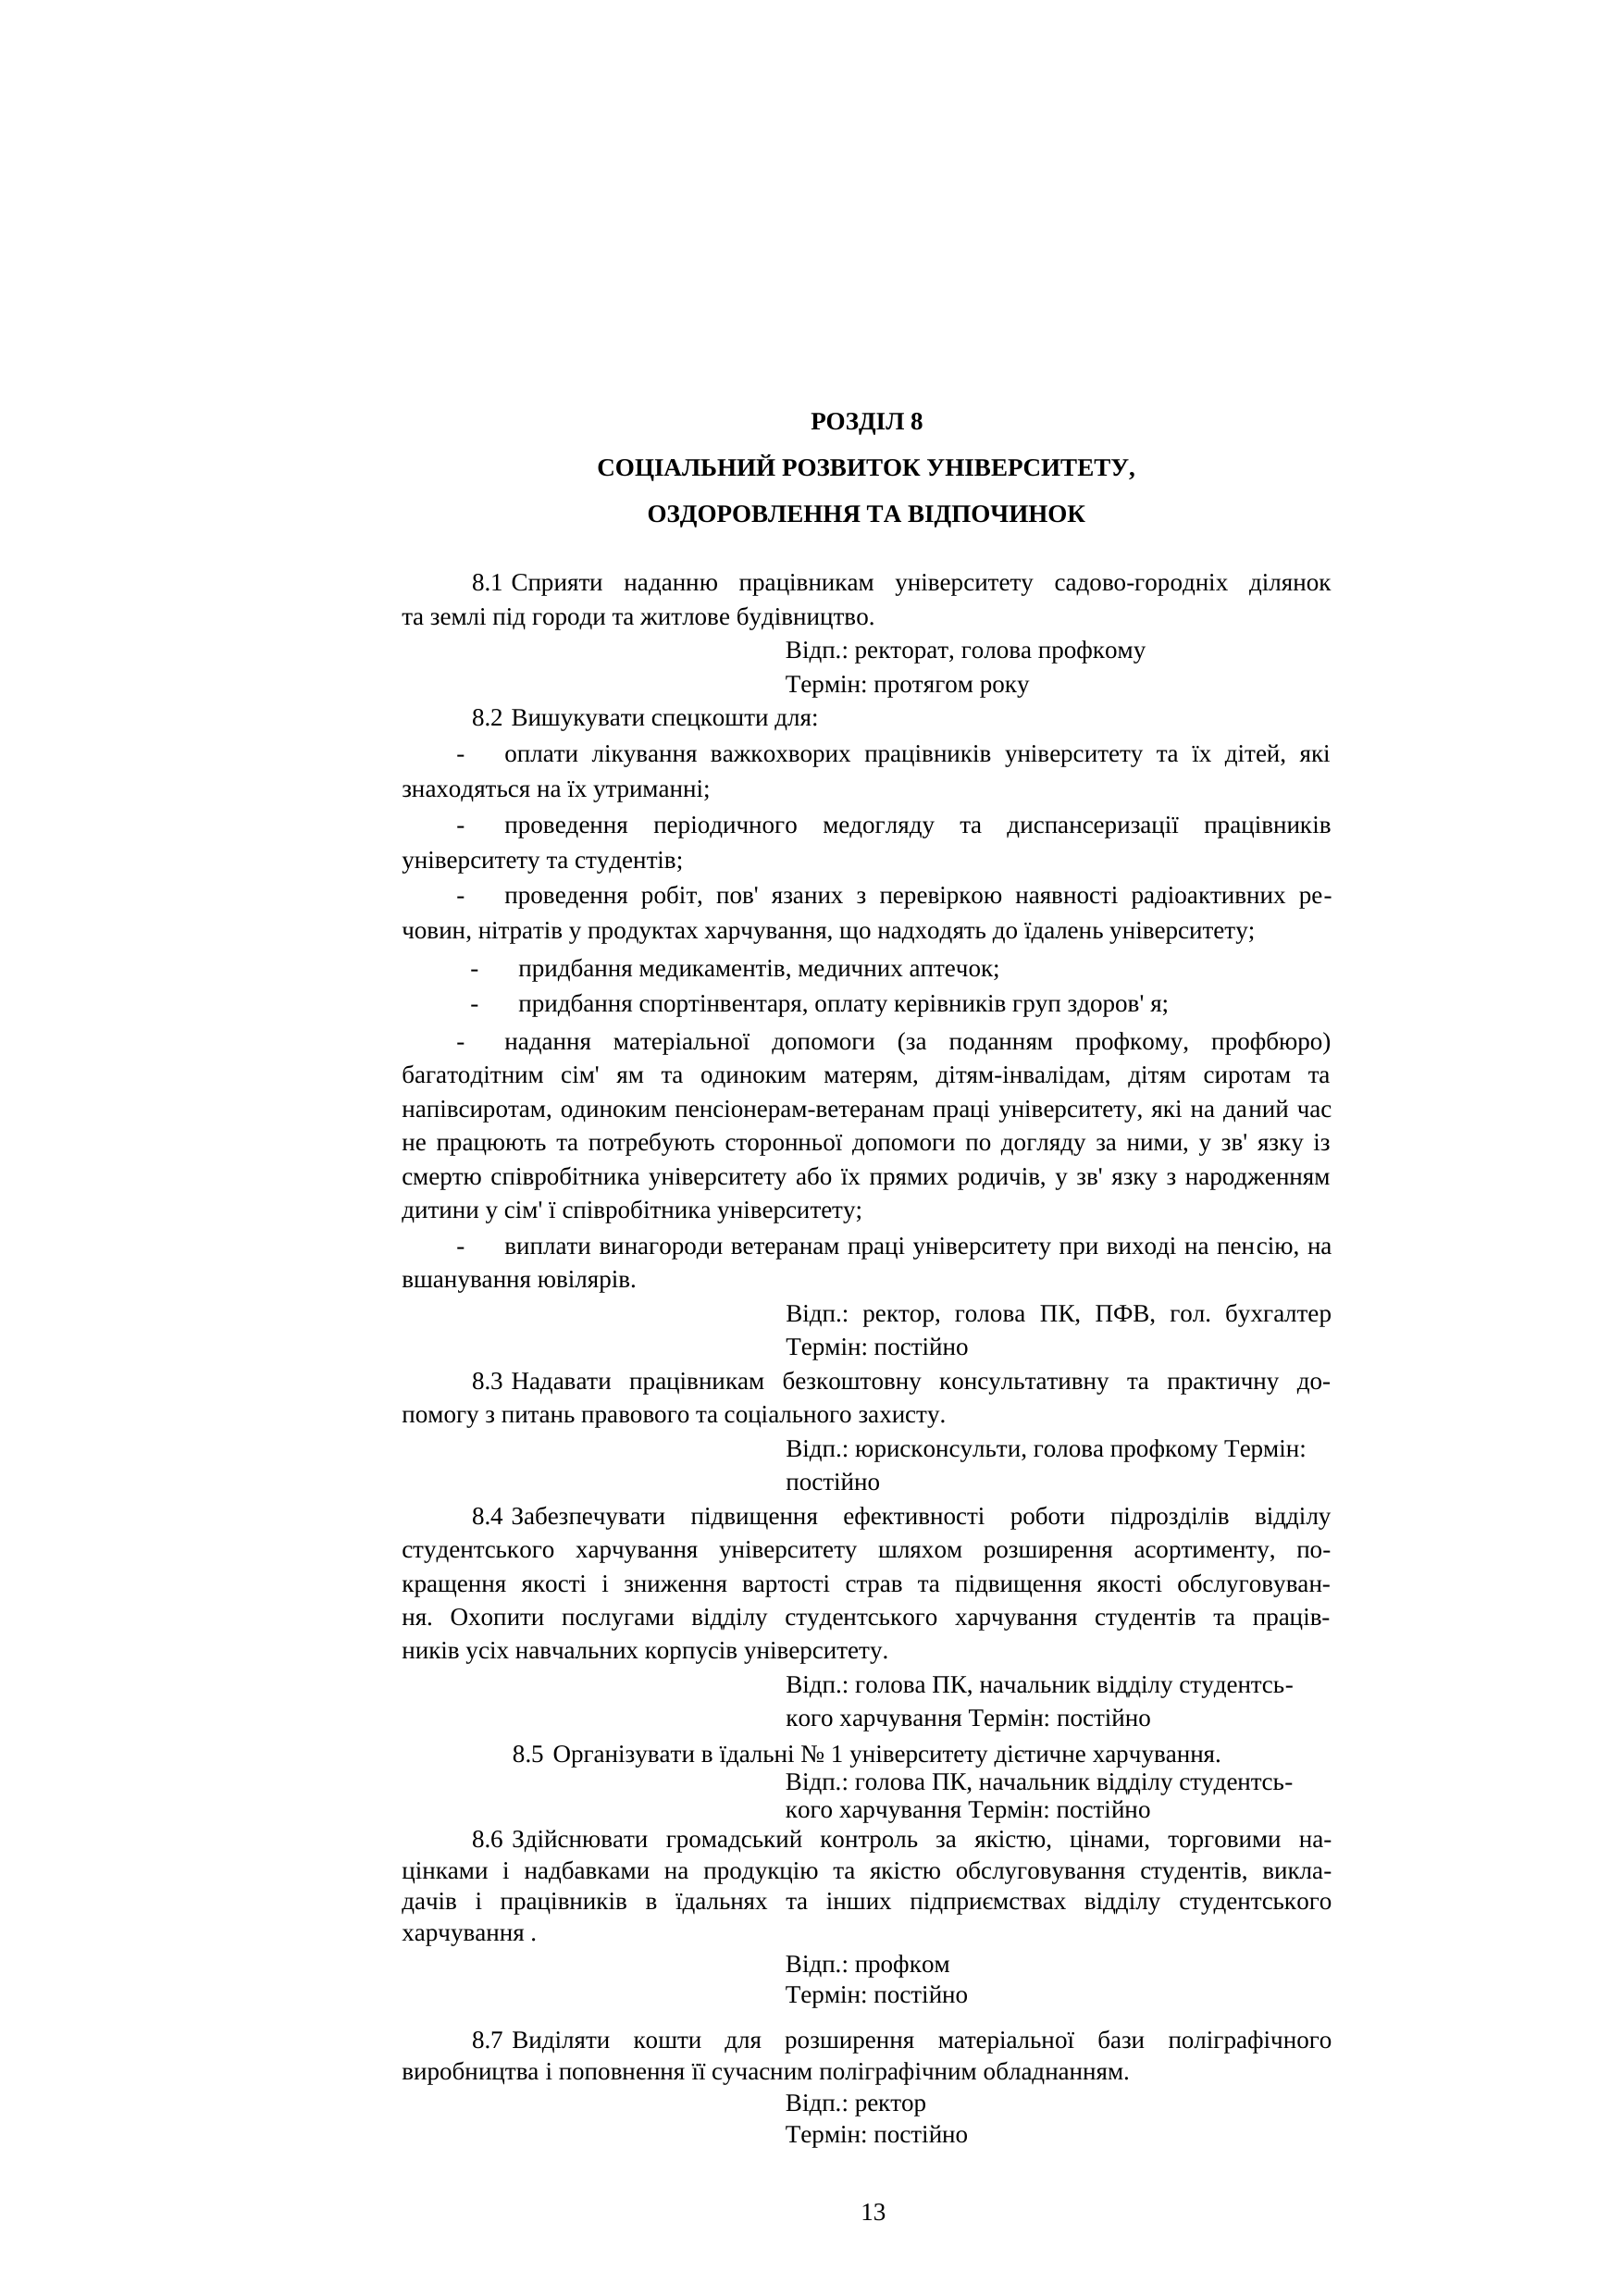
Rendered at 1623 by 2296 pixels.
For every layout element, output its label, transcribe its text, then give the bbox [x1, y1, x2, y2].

text Відп.: голова ПК, начальник відділу студентського харчування Термін: постійно [786, 1666, 1332, 1733]
list оплати лікування важкохворих працівників університету та їх дітей, які знаходяться на їх утриманні; [402, 734, 1332, 804]
text СОЦІАЛЬНИЙ РОЗВИТОК УНІВЕРСИТЕТУ, ОЗДОРОВЛЕННЯ ТА ВІДПОЧИНОК [577, 439, 1156, 531]
list проведення періодичного медогляду та диспансеризації працівників університету та студентів; [402, 804, 1332, 875]
text 8.2 Вишукувати спецкошти для: [472, 700, 1332, 733]
text 8.1 Сприяти наданню працівникам університету садово-городніх ділянок та землі під городи та житлове будівництво. [402, 565, 1332, 632]
list придбання медикаментів, медичних аптечок; [470, 948, 1332, 984]
text 8.6 Здійснювати громадський контроль за якістю, цінами, торговими на- цінками і надбавками на продукцію та якістю обслуговування студентів, викла- дачів і працівників в їдальнях та інших підприємствах відділу студентського харчування . [402, 1823, 1332, 1947]
list придбання спортінвентаря, оплату керівників груп здоров' я; [470, 984, 1332, 1019]
text Відп.: профком Термін: постійно [786, 1947, 982, 2009]
text Відп.: ректор Термін: постійно [786, 2087, 982, 2149]
text РОЗДІЛ 8 [402, 392, 1332, 439]
text Відп.: ректорат, голова профкому Термін: протягом року [786, 632, 1176, 700]
text 8.4 Забезпечувати підвищення ефективності роботи підрозділів відділу студентського харчування університету шляхом розширення асортименту, по- кращення якості і зниження вартості страв та підвищення якості обслуговуван- ня. Охопити послугами відділу студентського харчування студентів та праців- ників усіх навчальних корпусів університету. [402, 1497, 1332, 1666]
text Відп.: юрисконсульти, голова профкому Термін: постійно [786, 1430, 1332, 1497]
text 8.7 Виділяти кошти для розширення матеріальної бази поліграфічного виробництва і поповнення її сучасним поліграфічним обладнанням. [402, 2024, 1332, 2087]
text Відп.: ректор, голова ПК, ПФВ, гол. бухгалтер Термін: постійно [786, 1295, 1332, 1362]
list проведення робіт, пов' язаних з перевіркою наявності радіоактивних речовин, нітратів у продуктах харчування, що надходять до їдалень університету; [402, 875, 1332, 946]
list надання матеріальної допомоги (за поданням профкому, профбюро) багатодітним сім' ям та одиноким матерям, дітям-інвалідам, дітям сиротам та напівсиротам, одиноким пенсіонерам-ветеранам праці університету, які на даний час не працюють та потребують сторонньої допомоги по догляду за ними, у зв' язку із смертю співробітника університету або їх прямих родичів, у зв' язку з народженням дитини у сім' ї співробітника університету; [402, 1023, 1332, 1225]
text 8.3 Надавати працівникам безкоштовну консультативну та практичну до- помогу з питань правового та соціального захисту. [402, 1362, 1332, 1430]
list виплати винагороди ветеранам праці університету при виході на пенсію, на вшанування ювілярів. [402, 1227, 1332, 1295]
text Відп.: голова ПК, начальник відділу студентського харчування Термін: постійно [786, 1768, 1332, 1823]
text 8.5 Організувати в їдальні № 1 університету дієтичне харчування. [402, 1740, 1332, 1768]
